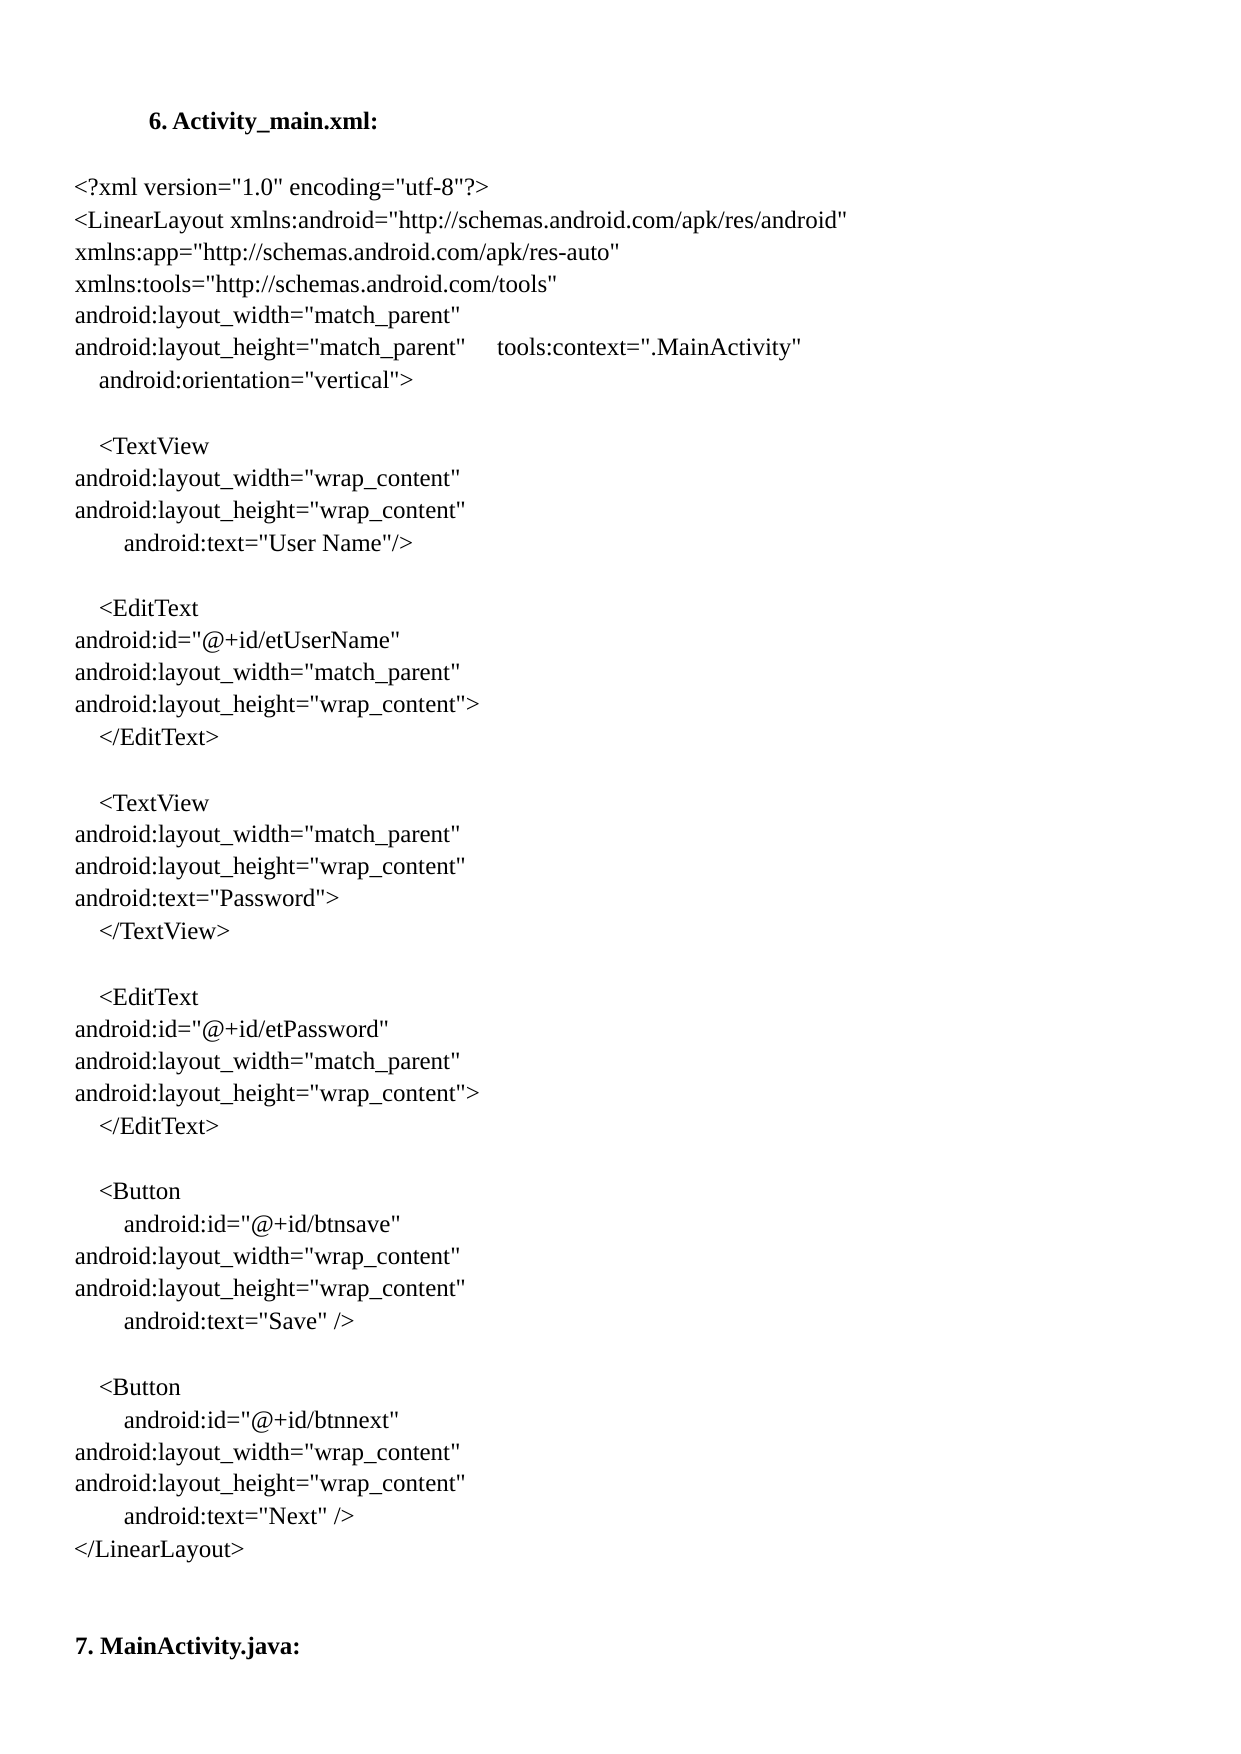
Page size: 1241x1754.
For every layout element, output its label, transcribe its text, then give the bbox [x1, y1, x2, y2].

text <TextView android:layout_width="match_parent" android:layout_height="wrap_content" android:text="Password"> [73, 788, 606, 912]
text <EditText android:id="@+id/etPassword" android:layout_width="match_parent" android:layout_height="wrap_content"> [73, 982, 530, 1107]
text <EditText android:id="@+id/etUserName" android:layout_width="match_parent" android:layout_height="wrap_content"> [73, 593, 533, 718]
text </LinearLayout> [73, 1534, 1165, 1563]
text android:text="Next" /> [73, 1501, 1165, 1530]
text android:id="@+id/btnnext" android:layout_width="wrap_content" android:layout_height="wrap_content" [73, 1405, 793, 1497]
text </TextView> [73, 916, 1165, 945]
text <?xml version="1.0" encoding="utf-8"?> [73, 172, 1165, 201]
text <Button [73, 1176, 1165, 1205]
text android:orientation="vertical"> [73, 365, 1165, 394]
text <TextView android:layout_width="wrap_content" android:layout_height="wrap_content" [73, 431, 606, 524]
text <LinearLayout xmlns:android="http://schemas.android.com/apk/res/android" xmlns:app="http://schemas.android.com/apk/res-auto" xmlns:tools="http://schemas.android.com/tools" android:layout_width="match_parent" android:layout_height="match_parent" tools:context=".MainActivity" [73, 205, 849, 361]
text 6. Activity_main.xml: [148, 106, 1165, 135]
text android:text="User Name"/> [73, 528, 1165, 557]
text android:id="@+id/btnsave" android:layout_width="wrap_content" android:layout_height="wrap_content" [73, 1209, 794, 1302]
text android:text="Save" /> [73, 1306, 1165, 1335]
text </EditText> [73, 1111, 1165, 1139]
text <Button [73, 1372, 1165, 1401]
text </EditText> [73, 722, 1165, 751]
text 7. MainActivity.java: [75, 1631, 1165, 1660]
